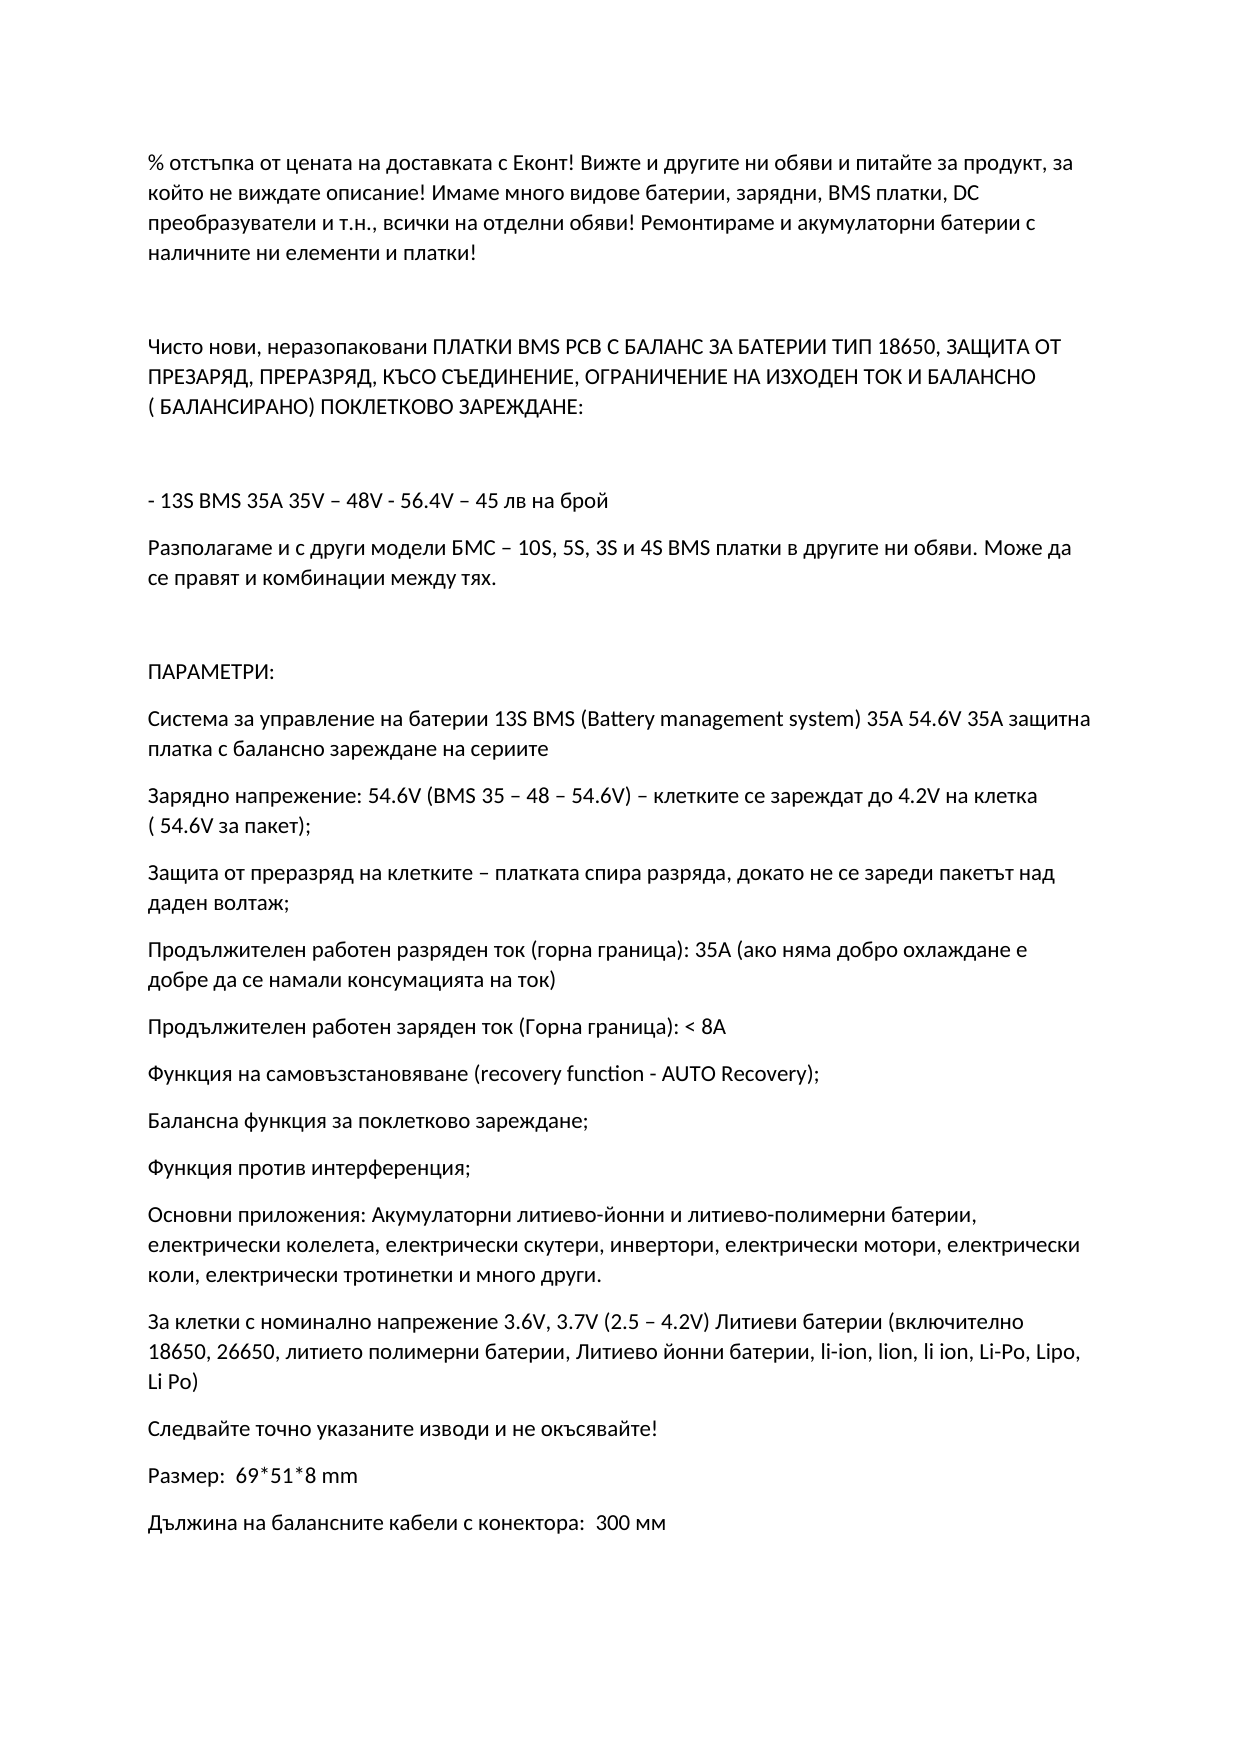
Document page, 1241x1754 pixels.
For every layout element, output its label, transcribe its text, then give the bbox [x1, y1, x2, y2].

text Размер: 69*51*8 mm [148, 1461, 1093, 1489]
text Чисто нови, неразопаковани ПЛАТКИ BMS PCB С БАЛАНС ЗА БАТЕРИИ ТИП 18650, ЗАЩИТА ОТ ПРЕЗАРЯД, ПРЕРАЗРЯД, КЪСО СЪЕДИНЕНИЕ, ОГРАНИЧЕНИЕ НА ИЗХОДЕН ТОК И БАЛАНСНО ( БАЛАНСИРАНО) ПОКЛЕТКОВО ЗАРЕЖДАНЕ: [148, 332, 1093, 420]
text Продължителен работен разряден ток (горна граница): 35A (ако няма добро охлаждане е добре да се намали консумацията на ток) [148, 935, 1093, 993]
text Основни приложения: Акумулаторни литиево-йонни и литиево-полимерни батерии, електрически колелета, електрически скутери, инвертори, електрически мотори, електрически коли, електрически тротинетки и много други. [148, 1200, 1093, 1288]
text Функция против интерференция; [148, 1153, 1093, 1181]
text Дължина на балансните кабели с конектора: 300 мм [148, 1508, 1093, 1536]
text Следвайте точно указаните изводи и не окъсявайте! [148, 1414, 1093, 1442]
text Функция на самовъзстановяване (recovery function - AUTO Recovery); [148, 1059, 1093, 1087]
text Балансна функция за поклетково зареждане; [148, 1106, 1093, 1134]
text За клетки с номинално напрежение 3.6V, 3.7V (2.5 – 4.2V) Литиеви батерии (включително 18650, 26650, литието полимерни батерии, Литиево йонни батерии, li-ion, lion, li ion, Li-Po, Lipo, Li Po) [148, 1307, 1093, 1395]
text - 13S BMS 35A 35V – 48V - 56.4V – 45 лв на брой [148, 486, 1093, 514]
text % отстъпка от цената на доставката с Еконт! Вижте и другите ни обяви и питайте за продукт, за който не виждате описание! Имаме много видове батерии, зарядни, BMS платки, DC преобразуватели и т.н., всички на отделни обяви! Ремонтираме и акумулаторни батерии с наличните ни елементи и платки! [148, 148, 1093, 266]
text Продължителен работен заряден ток (Горна граница): < 8A [148, 1012, 1093, 1040]
text Зарядно напрежение: 54.6V (BMS 35 – 48 – 54.6V) – клетките се зареждат до 4.2V на клетка ( 54.6V за пакет); [148, 781, 1093, 839]
text Защита от преразряд на клетките – платката спира разряда, докато не се зареди пакетът над даден волтаж; [148, 858, 1093, 916]
text Разполагаме и с други модели БМС – 10S, 5S, 3S и 4S BMS платки в другите ни обяви. Moже да се правят и комбинации между тях. [148, 533, 1093, 591]
text ПАРАМЕТРИ: [148, 657, 1093, 685]
text Система за управление на батерии 13S BMS (Battery management system) 35A 54.6V 35A защитна платка с балансно зареждане на сериите [148, 704, 1093, 762]
